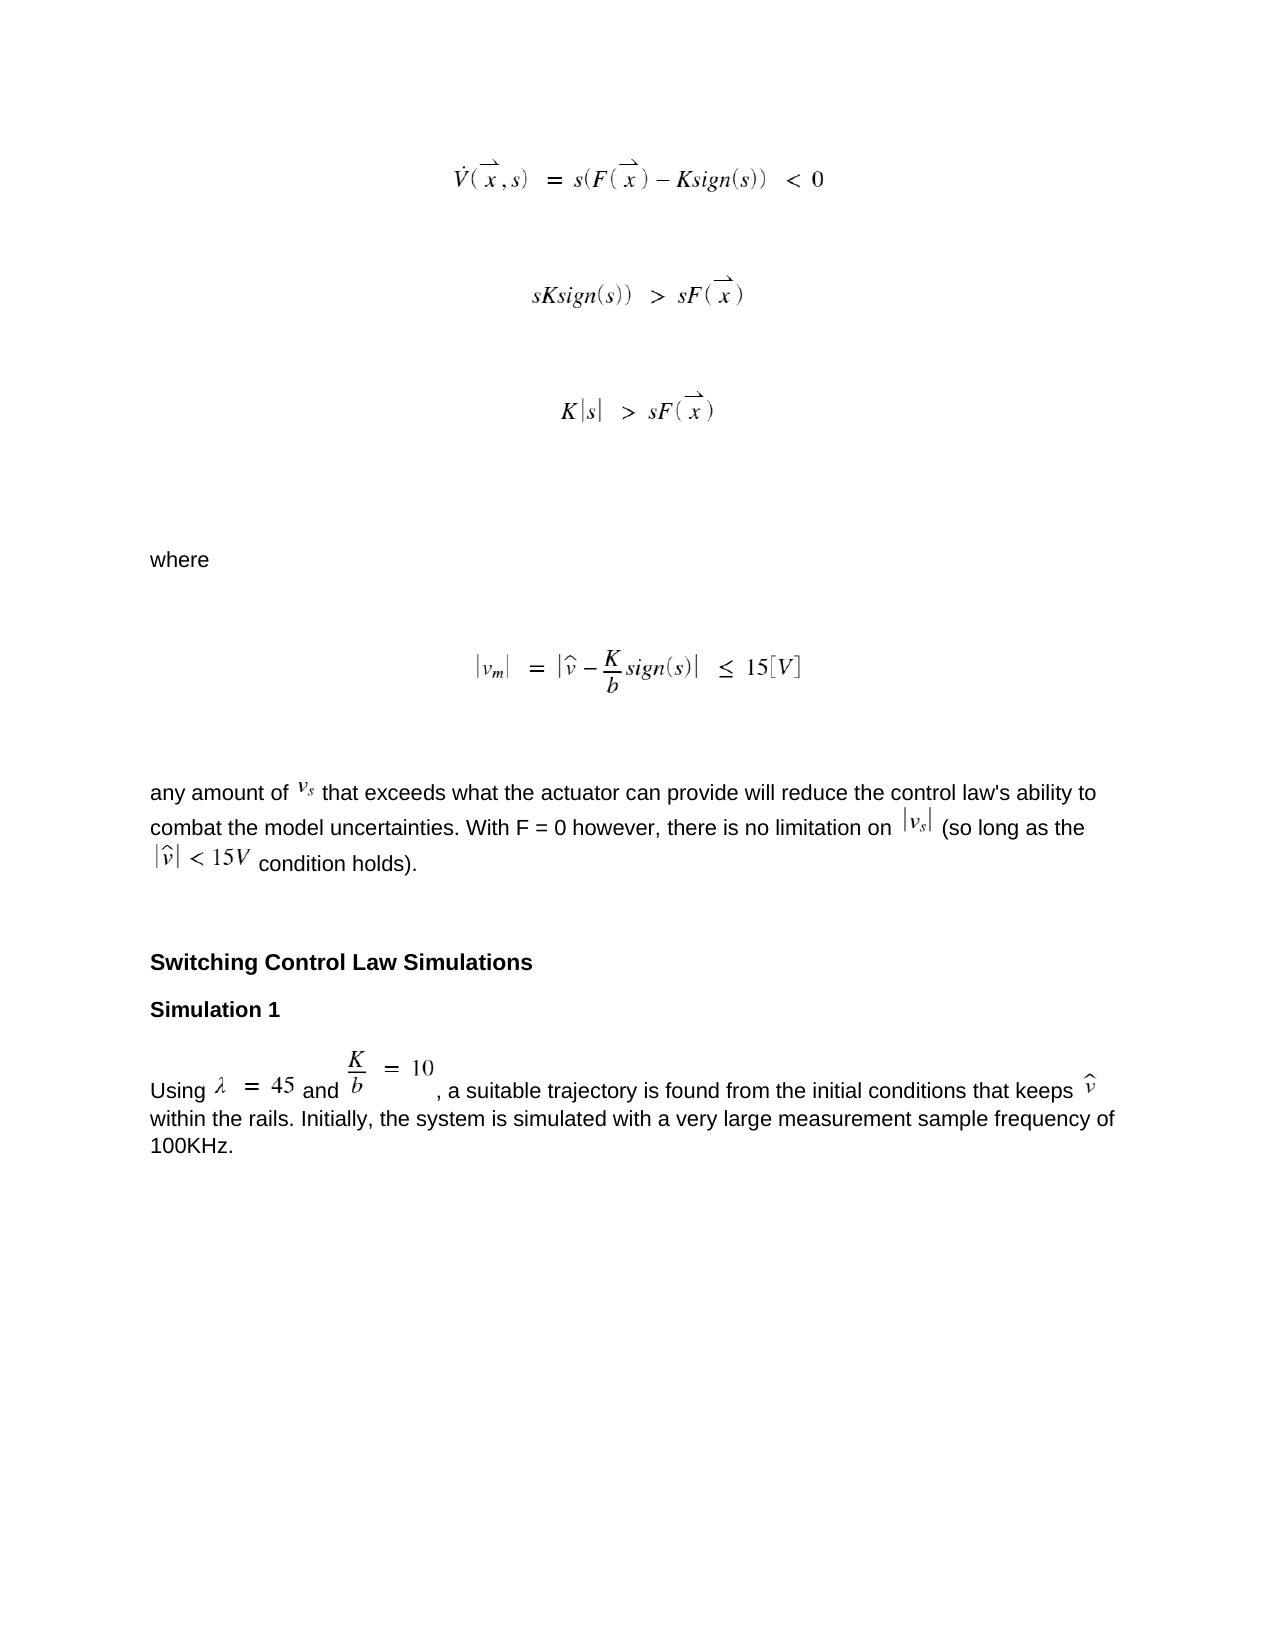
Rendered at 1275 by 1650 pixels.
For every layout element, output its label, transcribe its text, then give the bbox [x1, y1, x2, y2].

text where [150, 547, 1125, 572]
picture [345, 1045, 436, 1099]
text any amount of that exceeds what the actuator can provide will reduce the control law's ability to combat the model uncertainties. With F = 0 however, there is no limitation on (so long as the condition holds). [150, 771, 1125, 876]
picture [294, 771, 316, 800]
picture [471, 645, 804, 699]
text Using and , a suitable trajectory is found from the initial conditions that keeps within the rails. Initially, the system is simulated with a very large measurement sample frequency of 100KHz. [150, 1046, 1125, 1158]
picture [1080, 1070, 1099, 1099]
picture [529, 266, 746, 309]
subtitle Switching Control Law Simulations [150, 948, 1125, 975]
picture [450, 150, 826, 193]
picture [150, 842, 253, 871]
picture [558, 381, 717, 425]
picture [212, 1071, 297, 1099]
text Simulation 1 [150, 997, 1125, 1022]
picture [898, 806, 936, 836]
